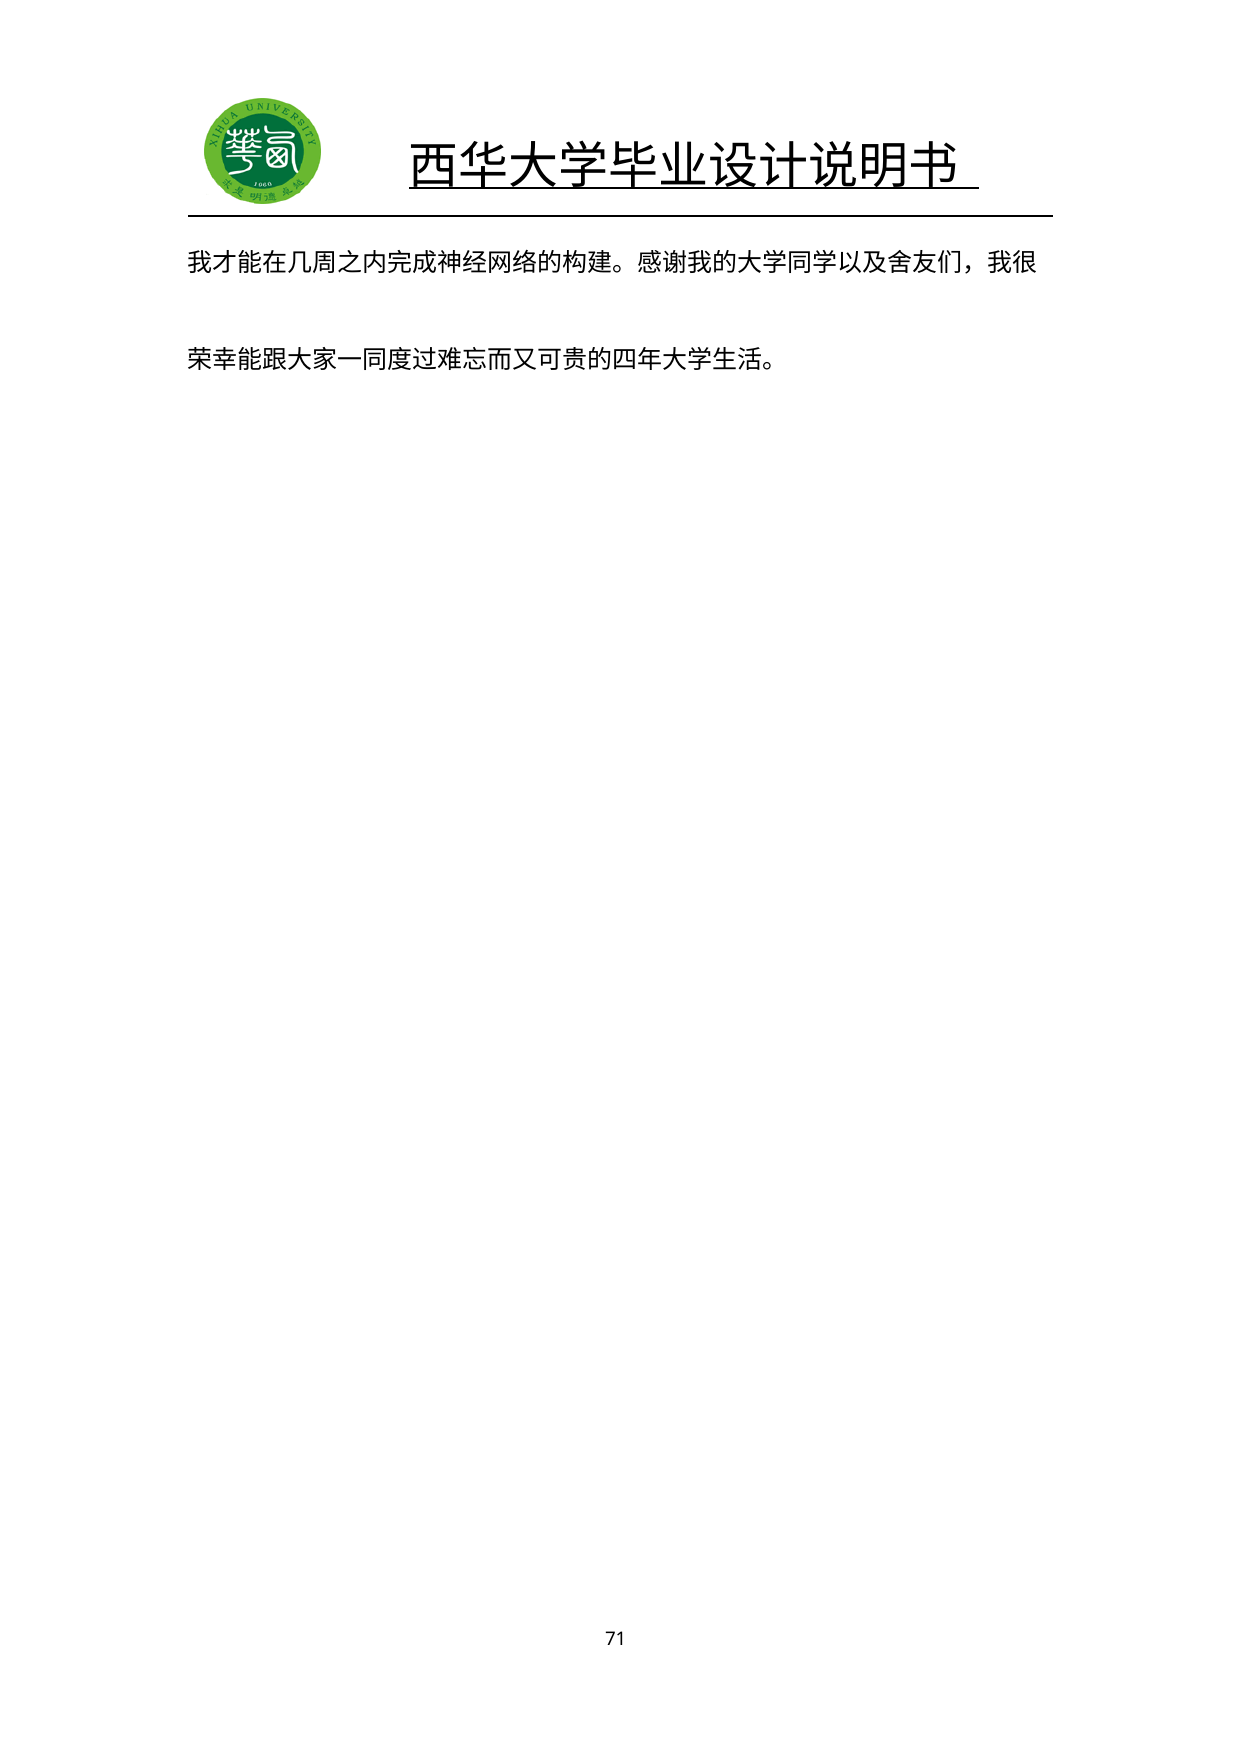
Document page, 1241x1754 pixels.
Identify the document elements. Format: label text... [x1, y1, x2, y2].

picture [187, 88, 338, 216]
